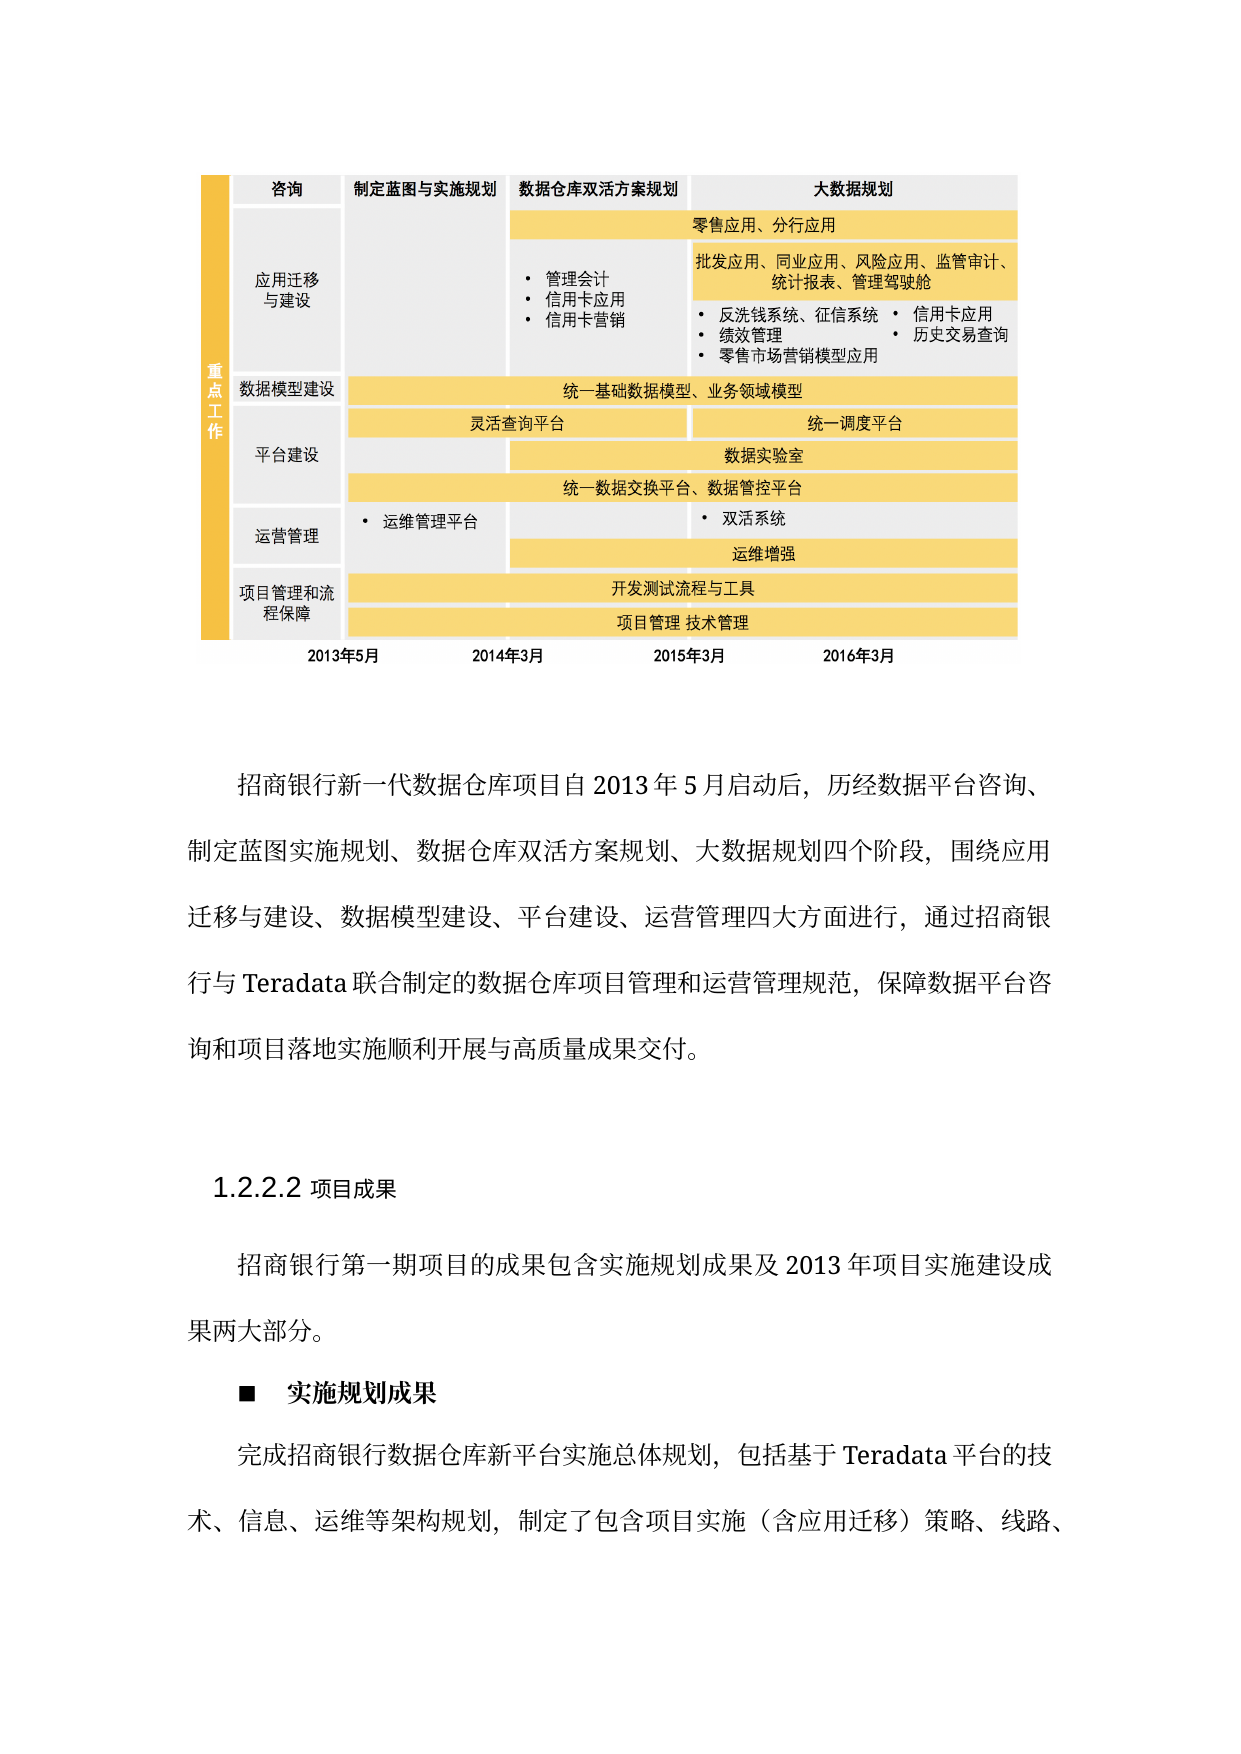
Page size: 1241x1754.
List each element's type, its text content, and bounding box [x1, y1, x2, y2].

text 招商银行新一代数据仓库项目自2013年5月启动后，历经数据平台咨询、制定蓝图实施规划、数据仓库双活方案规划、大数据规划四个阶段，围绕应用迁移与建设、数据模型建设、平台建设、运营管理四大方面进行，通过招商银行与Teradata联合制定的数据仓库项目管理和运营管理规范，保障数据平台咨询和项目落地实施顺利开展与高质量成果交付。 [187, 761, 1053, 1069]
picture [195, 172, 1021, 664]
subtitle 项目成果 [212, 1165, 1028, 1209]
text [187, 1432, 1053, 1542]
text 招商银行第一期项目的成果包含实施规划成果及2013年项目实施建设成果两大部分。 [187, 1242, 1053, 1352]
list 实施规划成果 [237, 1370, 1053, 1414]
